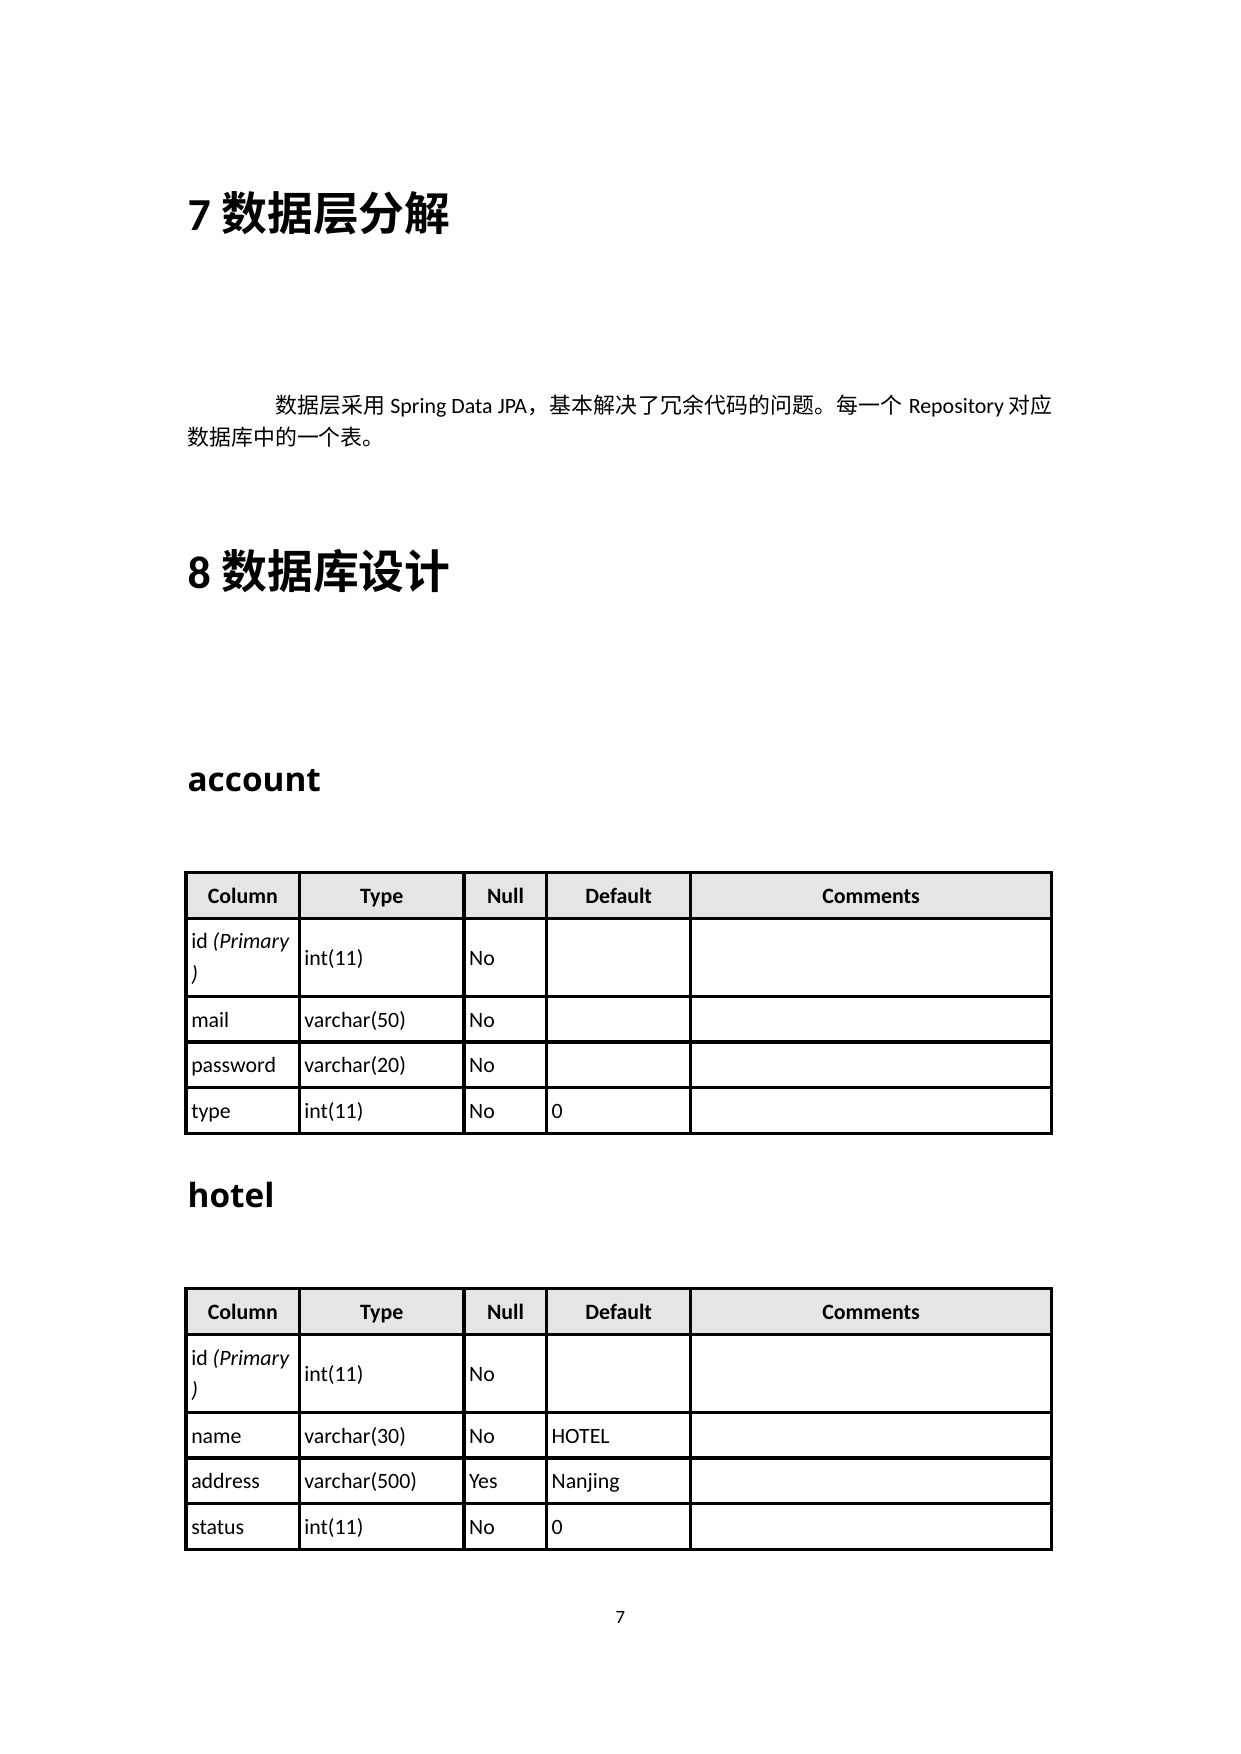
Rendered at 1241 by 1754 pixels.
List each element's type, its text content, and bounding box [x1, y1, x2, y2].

table_header Type [301, 874, 462, 917]
table_cell varchar(500) [301, 1460, 462, 1502]
table_cell No [466, 920, 545, 995]
table_cell No [466, 1089, 545, 1132]
table_cell 0 [548, 1089, 689, 1132]
table_header Default [548, 874, 689, 917]
table_cell mail [188, 998, 298, 1040]
table_cell varchar(20) [301, 1044, 462, 1086]
table_header Null [466, 1290, 545, 1333]
table_cell No [466, 1336, 545, 1411]
table_cell 0 [548, 1505, 689, 1548]
table_cell HOTEL [548, 1414, 689, 1456]
table_cell No [466, 1414, 545, 1456]
table_cell status [188, 1505, 298, 1548]
table_cell [692, 1044, 1050, 1086]
table_cell type [188, 1089, 298, 1132]
table_cell [692, 1089, 1050, 1132]
table_cell [692, 998, 1050, 1040]
table_header Comments [692, 874, 1050, 917]
table_cell [692, 1336, 1050, 1411]
table_cell varchar(50) [301, 998, 462, 1040]
table_cell int(11) [301, 1336, 462, 1411]
table_cell [692, 920, 1050, 995]
subtitle account [187, 746, 1053, 811]
table_header Type [301, 1290, 462, 1333]
table_header Column [188, 1290, 298, 1333]
table_cell name [188, 1414, 298, 1456]
table_cell int(11) [301, 920, 462, 995]
text 数据层采用Spring Data JPA，基本解决了冗余代码的问题。每一个Repository对应数据库中的一个表。 [187, 387, 1053, 452]
table_cell int(11) [301, 1089, 462, 1132]
table_cell [548, 1336, 689, 1411]
table_cell [692, 1505, 1050, 1548]
table_header Null [466, 874, 545, 917]
table_cell No [466, 1505, 545, 1548]
subtitle 7 数据层分解 [187, 162, 1053, 259]
table_cell [692, 1460, 1050, 1502]
subtitle hotel [187, 1162, 1053, 1227]
table_cell int(11) [301, 1505, 462, 1548]
table_cell Nanjing [548, 1460, 689, 1502]
table_header Column [188, 874, 298, 917]
table_cell No [466, 1044, 545, 1086]
table_header Comments [692, 1290, 1050, 1333]
table_cell [548, 920, 689, 995]
table_cell address [188, 1460, 298, 1502]
subtitle 8 数据库设计 [187, 520, 1053, 618]
table_header Default [548, 1290, 689, 1333]
table_cell varchar(30) [301, 1414, 462, 1456]
table_cell [548, 1044, 689, 1086]
table_cell Yes [466, 1460, 545, 1502]
table_cell No [466, 998, 545, 1040]
table_cell password [188, 1044, 298, 1086]
table_cell [692, 1414, 1050, 1456]
table_cell [548, 998, 689, 1040]
table_cell id (Primary) [188, 1336, 298, 1411]
table_cell id (Primary) [188, 920, 298, 995]
